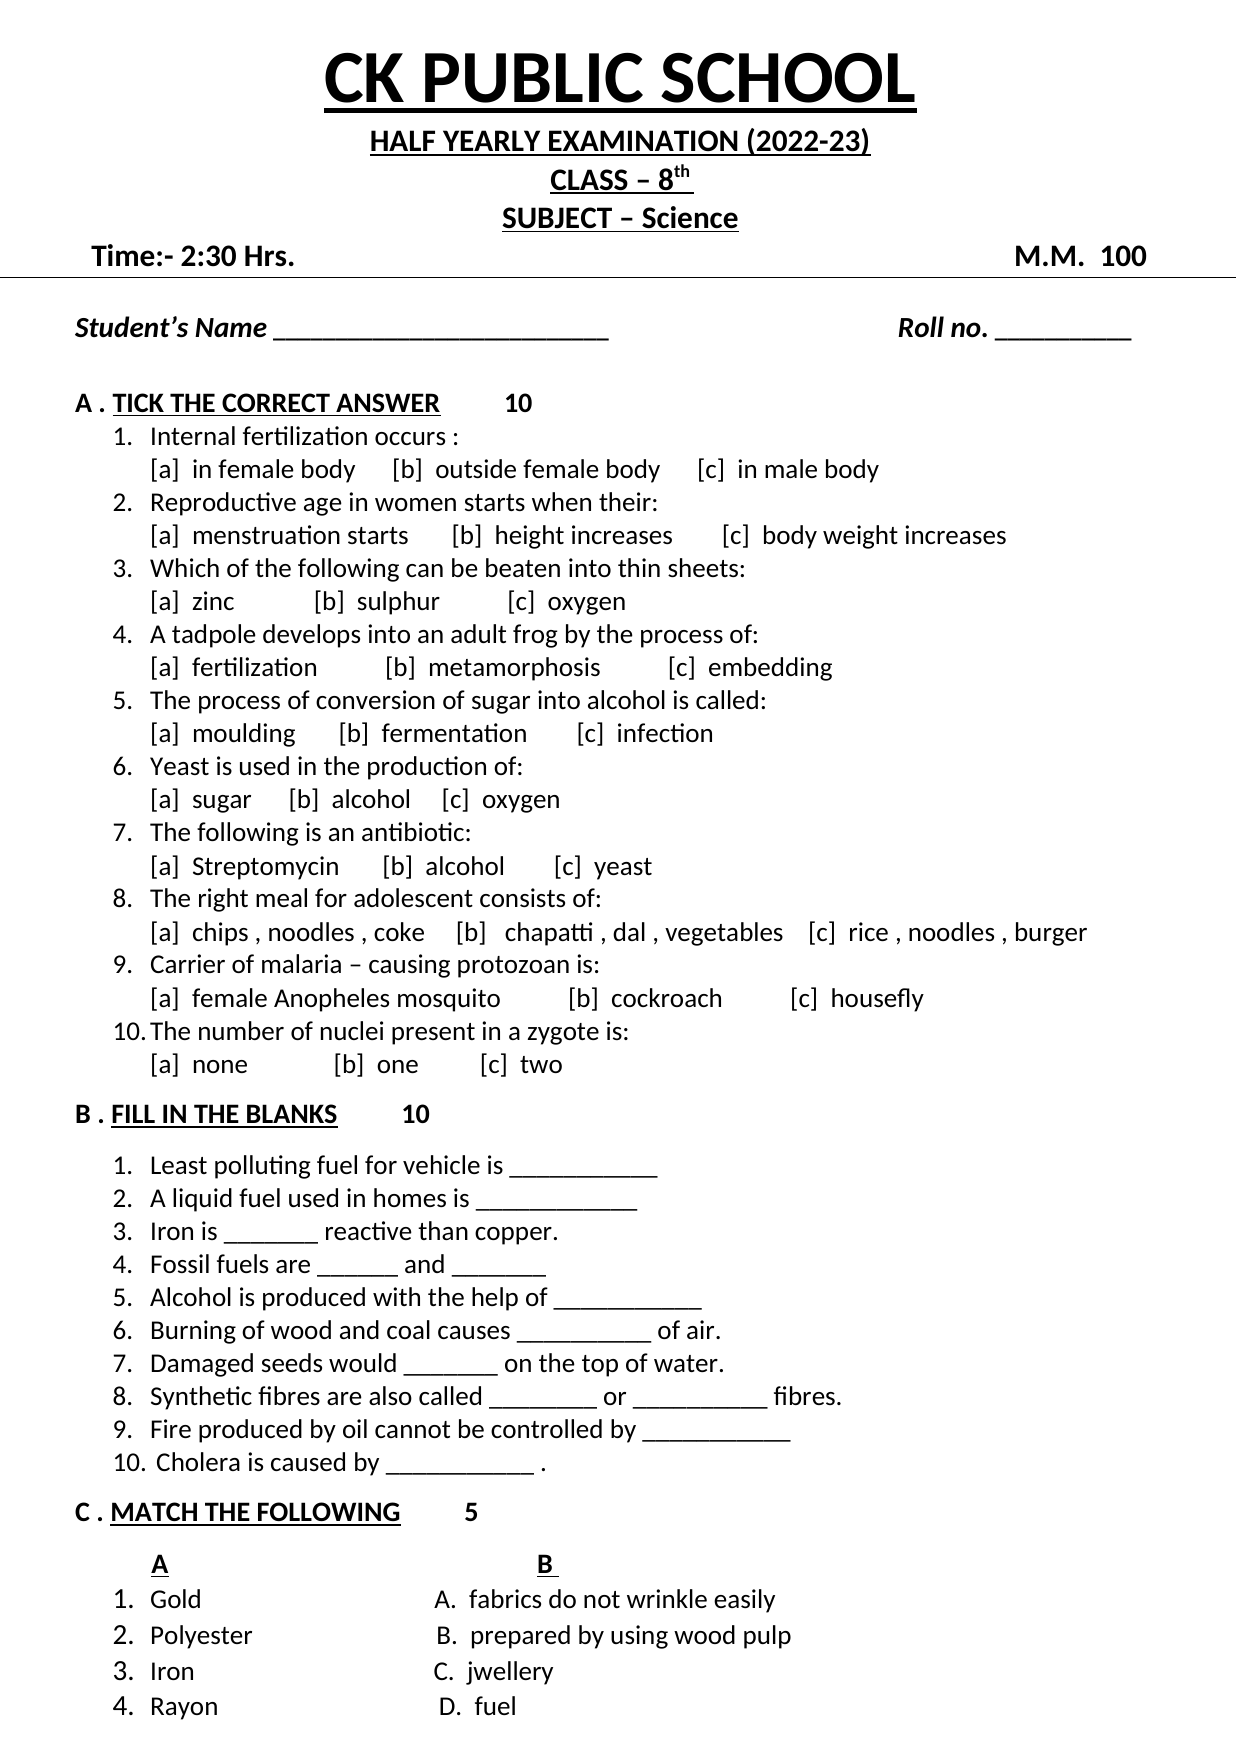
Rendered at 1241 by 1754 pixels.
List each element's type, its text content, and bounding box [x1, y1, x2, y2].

list Fire produced by oil cannot be controlled by ___________ [112, 1412, 1165, 1445]
list Iron C. jwellery [112, 1652, 1165, 1687]
list Carrier of malaria – causing protozoan is: [112, 948, 1165, 981]
list Rayon D. fuel [112, 1687, 1165, 1723]
list Cholera is caused by ___________ . [112, 1445, 1165, 1478]
list The number of nuclei present in a zygote is: [112, 1014, 1165, 1047]
list The following is an antibiotic: [112, 816, 1165, 849]
text Time:- 2:30 Hrs. M.M. 100 [75, 236, 1165, 274]
list [a] menstruation starts [b] height increases [c] body weight increases [150, 518, 1165, 551]
text A . TICK THE CORRECT ANSWER 10 [75, 385, 1165, 419]
list Gold A. fabrics do not wrinkle easily [112, 1580, 1165, 1616]
list The right meal for adolescent consists of: [112, 882, 1165, 915]
list A liquid fuel used in homes is ____________ [112, 1181, 1165, 1214]
list [a] zinc [b] sulphur [c] oxygen [150, 584, 1165, 617]
text Student’s Name ___________________________ Roll no. ___________ [75, 309, 1165, 345]
list A tadpole develops into an adult frog by the process of: [112, 617, 1165, 651]
list Alcohol is produced with the help of ___________ [112, 1280, 1165, 1313]
text A B [75, 1546, 1165, 1580]
text [a] fertilization [b] metamorphosis [c] embedding [150, 651, 1165, 683]
list Polyester B. prepared by using wood pulp [112, 1616, 1165, 1652]
text B . FILL IN THE BLANKS 10 [75, 1096, 1165, 1131]
list [a] Streptomycin [b] alcohol [c] yeast [150, 849, 1165, 882]
list Least polluting fuel for vehicle is ___________ [112, 1148, 1165, 1181]
text CK PUBLIC SCHOOL [75, 30, 1165, 122]
text SUBJECT – Science [75, 198, 1165, 236]
list Which of the following can be beaten into thin sheets: [112, 551, 1165, 584]
text C . MATCH THE FOLLOWING 5 [75, 1494, 1165, 1529]
text [a] in female body [b] outside female body [c] in male body [150, 452, 1165, 485]
text [a] female Anopheles mosquito [b] cockroach [c] housefly [150, 981, 1165, 1014]
text [a] sugar [b] alcohol [c] oxygen [150, 783, 1165, 816]
list Burning of wood and coal causes __________ of air. [112, 1313, 1165, 1346]
list [a] chips , noodles , coke [b] chapatti , dal , vegetables [c] rice , noodles , burger [150, 915, 1165, 948]
list Damaged seeds would _______ on the top of water. [112, 1346, 1165, 1379]
list The process of conversion of sugar into alcohol is called: [112, 683, 1165, 717]
list Synthetic fibres are also called ________ or __________ fibres. [112, 1379, 1165, 1412]
list Iron is _______ reactive than copper. [112, 1214, 1165, 1247]
list [a] none [b] one [c] two [150, 1047, 1165, 1080]
list [a] moulding [b] fermentation [c] infection [150, 717, 1165, 749]
list Yeast is used in the production of: [112, 749, 1165, 783]
list Internal fertilization occurs : [112, 419, 1165, 452]
list Fossil fuels are ______ and _______ [112, 1247, 1165, 1280]
list Reproductive age in women starts when their: [112, 485, 1165, 518]
text HALF YEARLY EXAMINATION (2022-23) [75, 122, 1165, 160]
text CLASS – 8th [75, 160, 1165, 198]
